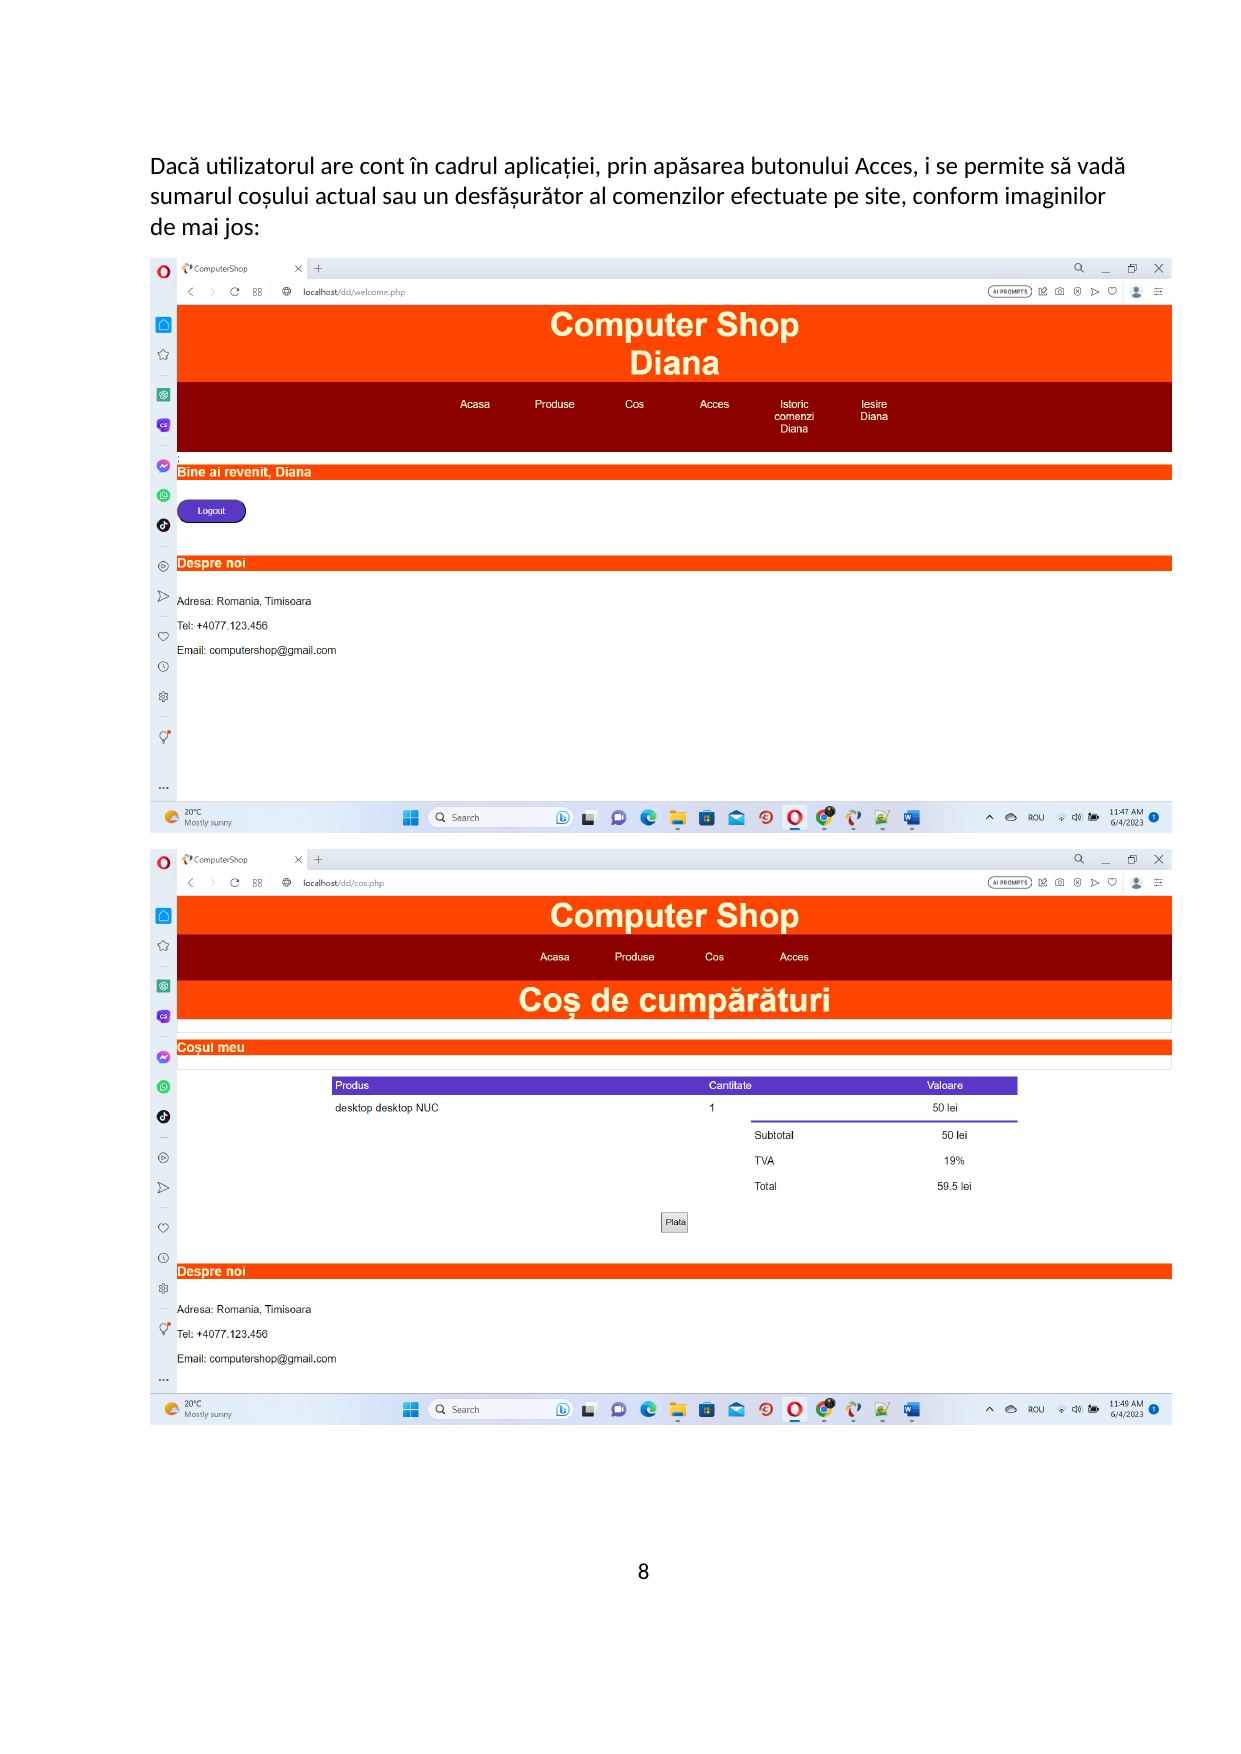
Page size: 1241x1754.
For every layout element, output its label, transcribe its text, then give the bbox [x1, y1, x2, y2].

picture [150, 849, 1172, 1425]
text Dacă utilizatorul are cont în cadrul aplicației, prin apăsarea butonului Acces, i se permite să vadă sumarul coșului actual sau un desfășurător al comenzilor efectuate pe site, conform imaginilor de mai jos: [150, 150, 1137, 242]
picture [150, 258, 1172, 833]
